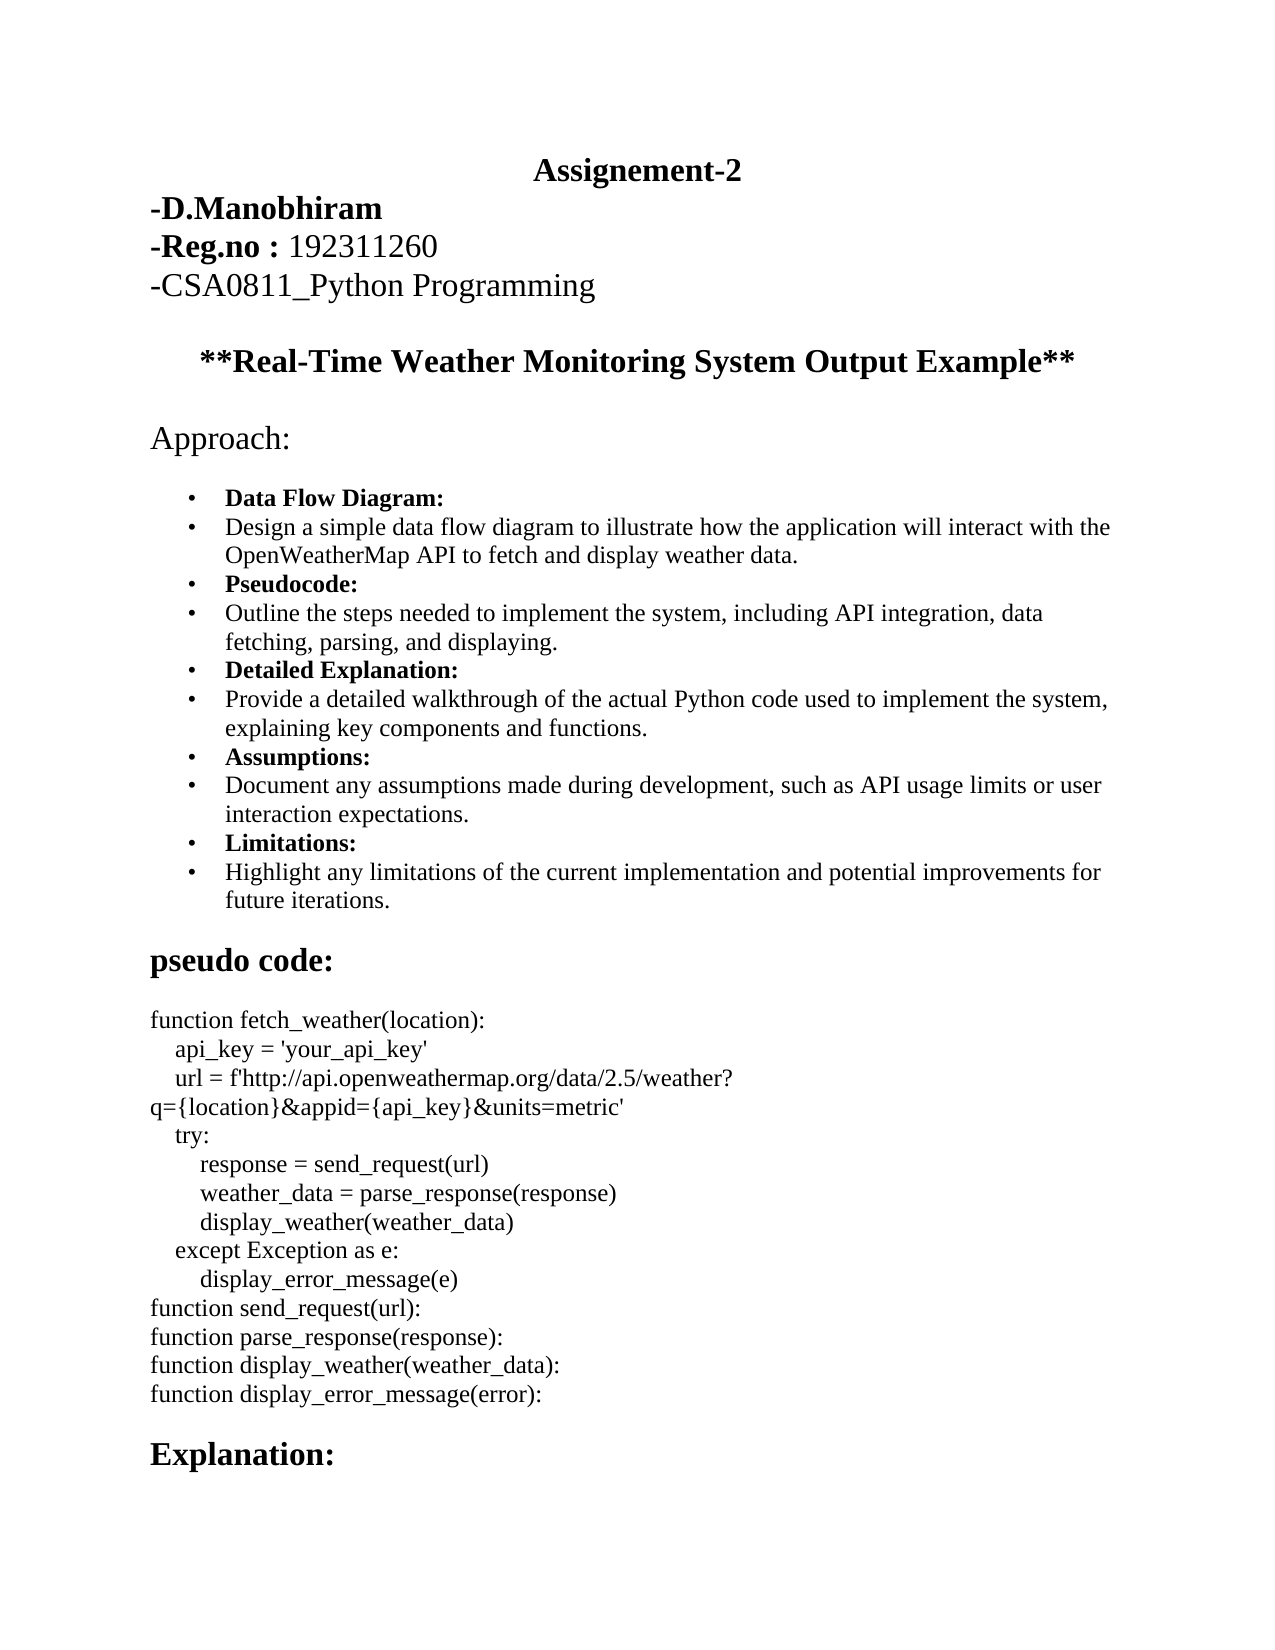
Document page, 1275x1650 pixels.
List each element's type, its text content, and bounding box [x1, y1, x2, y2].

text Explanation: [150, 1434, 1125, 1472]
list Limitations: [187, 828, 1125, 857]
text try: [150, 1120, 1125, 1149]
list Assumptions: [187, 742, 1125, 771]
list Data Flow Diagram: [187, 483, 1125, 512]
text url = f'http://api.openweathermap.org/data/2.5/weather?q={location}&appid={api_key}&units=metric' [150, 1063, 1125, 1120]
text -CSA0811_Python Programming [150, 265, 1125, 303]
text api_key = 'your_api_key' [150, 1034, 1125, 1063]
list Document any assumptions made during development, such as API usage limits or user interaction expectations. [187, 771, 1125, 828]
text pseudo code: [150, 941, 1125, 979]
text Approach: [150, 418, 1125, 457]
list Detailed Explanation: [187, 656, 1125, 684]
text weather_data = parse_response(response) [150, 1178, 1125, 1207]
text except Exception as e: [150, 1235, 1125, 1264]
text function parse_response(response): [150, 1322, 1125, 1350]
text Assignement-2 [150, 150, 1125, 188]
text function display_error_message(error): [150, 1379, 1125, 1408]
list Outline the steps needed to implement the system, including API integration, data fetching, parsing, and displaying. [187, 598, 1125, 656]
text function fetch_weather(location): [150, 1005, 1125, 1034]
list Provide a detailed walkthrough of the actual Python code used to implement the system, explaining key components and functions. [187, 684, 1125, 742]
text function send_request(url): [150, 1293, 1125, 1322]
list Highlight any limitations of the current implementation and potential improvements for future iterations. [187, 857, 1125, 914]
list Design a simple data flow diagram to illustrate how the application will interact with the OpenWeatherMap API to fetch and display weather data. [187, 512, 1125, 569]
text -Reg.no : 192311260 [150, 227, 1125, 265]
text -D.Manobhiram [150, 188, 1125, 227]
text **Real-Time Weather Monitoring System Output Example** [150, 342, 1125, 380]
list Pseudocode: [187, 569, 1125, 598]
text function display_weather(weather_data): [150, 1350, 1125, 1379]
text display_error_message(e) [150, 1264, 1125, 1293]
text display_weather(weather_data) [150, 1207, 1125, 1235]
text response = send_request(url) [150, 1149, 1125, 1178]
